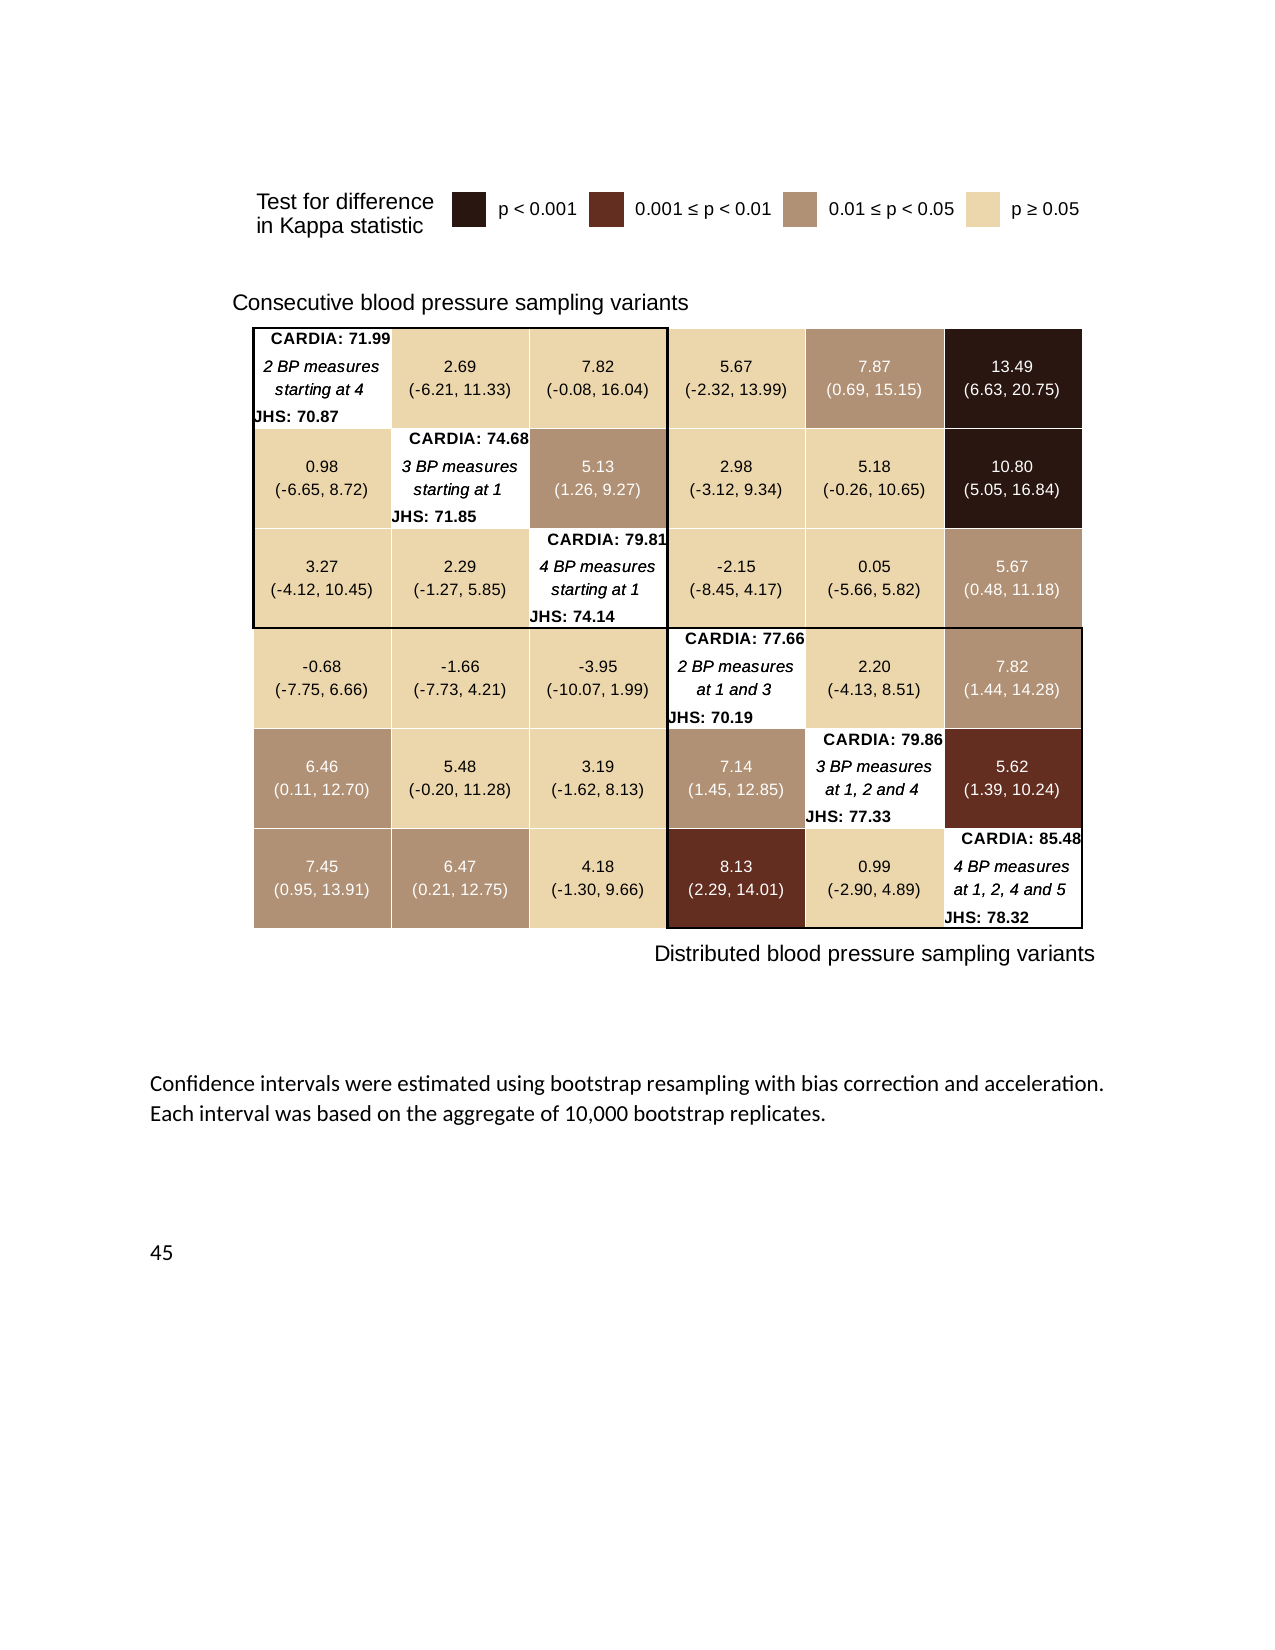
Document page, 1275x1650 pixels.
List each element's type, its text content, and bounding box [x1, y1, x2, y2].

text Confidence intervals were estimated using bootstrap resampling with bias correction and acceleration. Each interval was based on the aggregate of 10,000 bootstrap replicates. [150, 1069, 1125, 1127]
